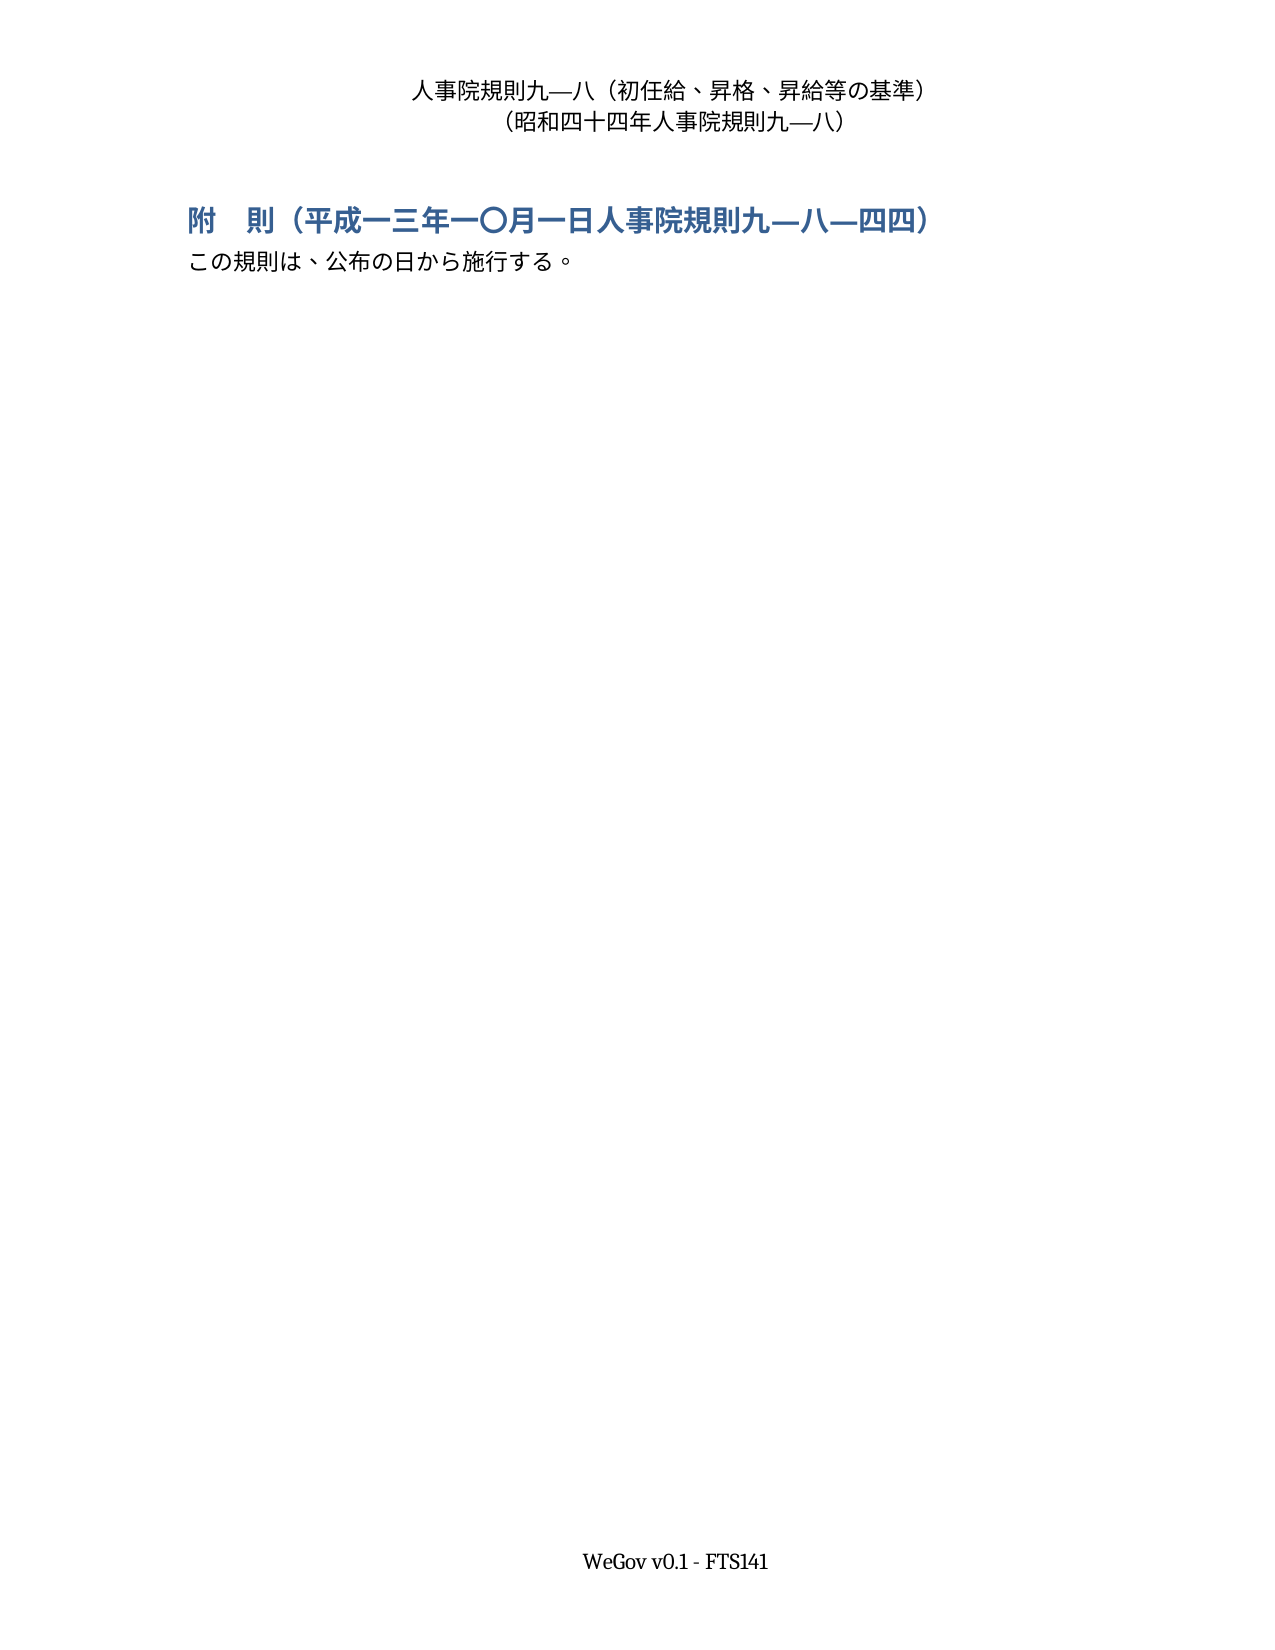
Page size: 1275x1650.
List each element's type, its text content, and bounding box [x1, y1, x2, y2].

text この規則は、公布の日から施行する。 [187, 246, 1087, 277]
subtitle 附 則（平成一三年一〇月一日人事院規則九―八―四四） [187, 200, 1087, 240]
